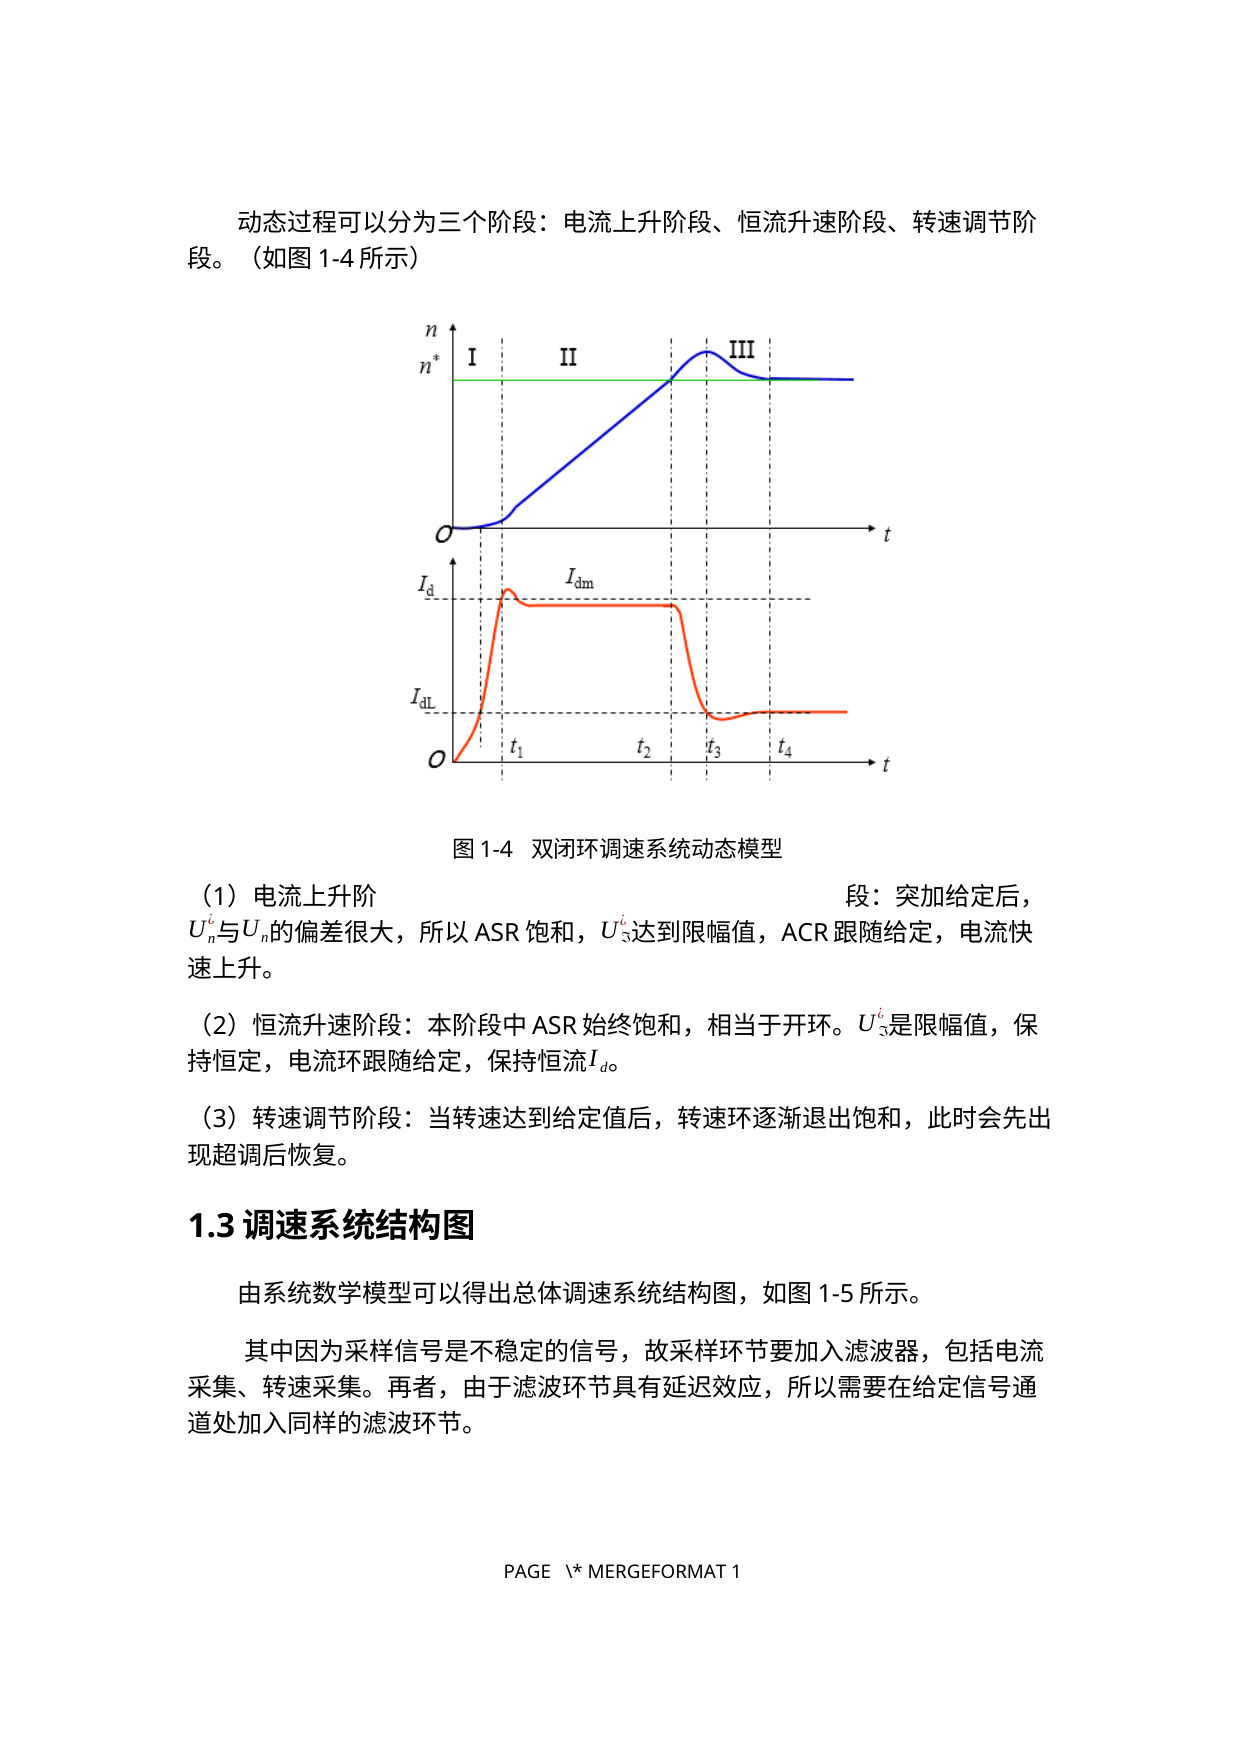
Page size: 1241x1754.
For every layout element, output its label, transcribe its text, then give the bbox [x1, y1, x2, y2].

text （1）电流上升阶段：突加给定后，与的偏差很大，所以ASR饱和，达到限幅值，ACR跟随给定，电流快速上升。 [187, 876, 1053, 985]
text （2）恒流升速阶段：本阶段中ASR始终饱和，相当于开环。是限幅值，保持恒定，电流环跟随给定，保持恒流。 [187, 1006, 1053, 1078]
text 动态过程可以分为三个阶段：电流上升阶段、恒流升速阶段、转速调节阶段。（如图1-4所示） [187, 202, 1053, 274]
text （3）转速调节阶段：当转速达到给定值后，转速环逐渐退出饱和，此时会先出现超调后恢复。 [187, 1099, 1053, 1171]
picture [369, 295, 917, 801]
subtitle 1.3调速系统结构图 [187, 1198, 1053, 1247]
text 其中因为采样信号是不稳定的信号，故采样环节要加入滤波器，包括电流采集、转速采集。再者，由于滤波环节具有延迟效应，所以需要在给定信号通道处加入同样的滤波环节。 [187, 1331, 1053, 1440]
text 由系统数学模型可以得出总体调速系统结构图，如图1-5所示。 [187, 1274, 1053, 1310]
